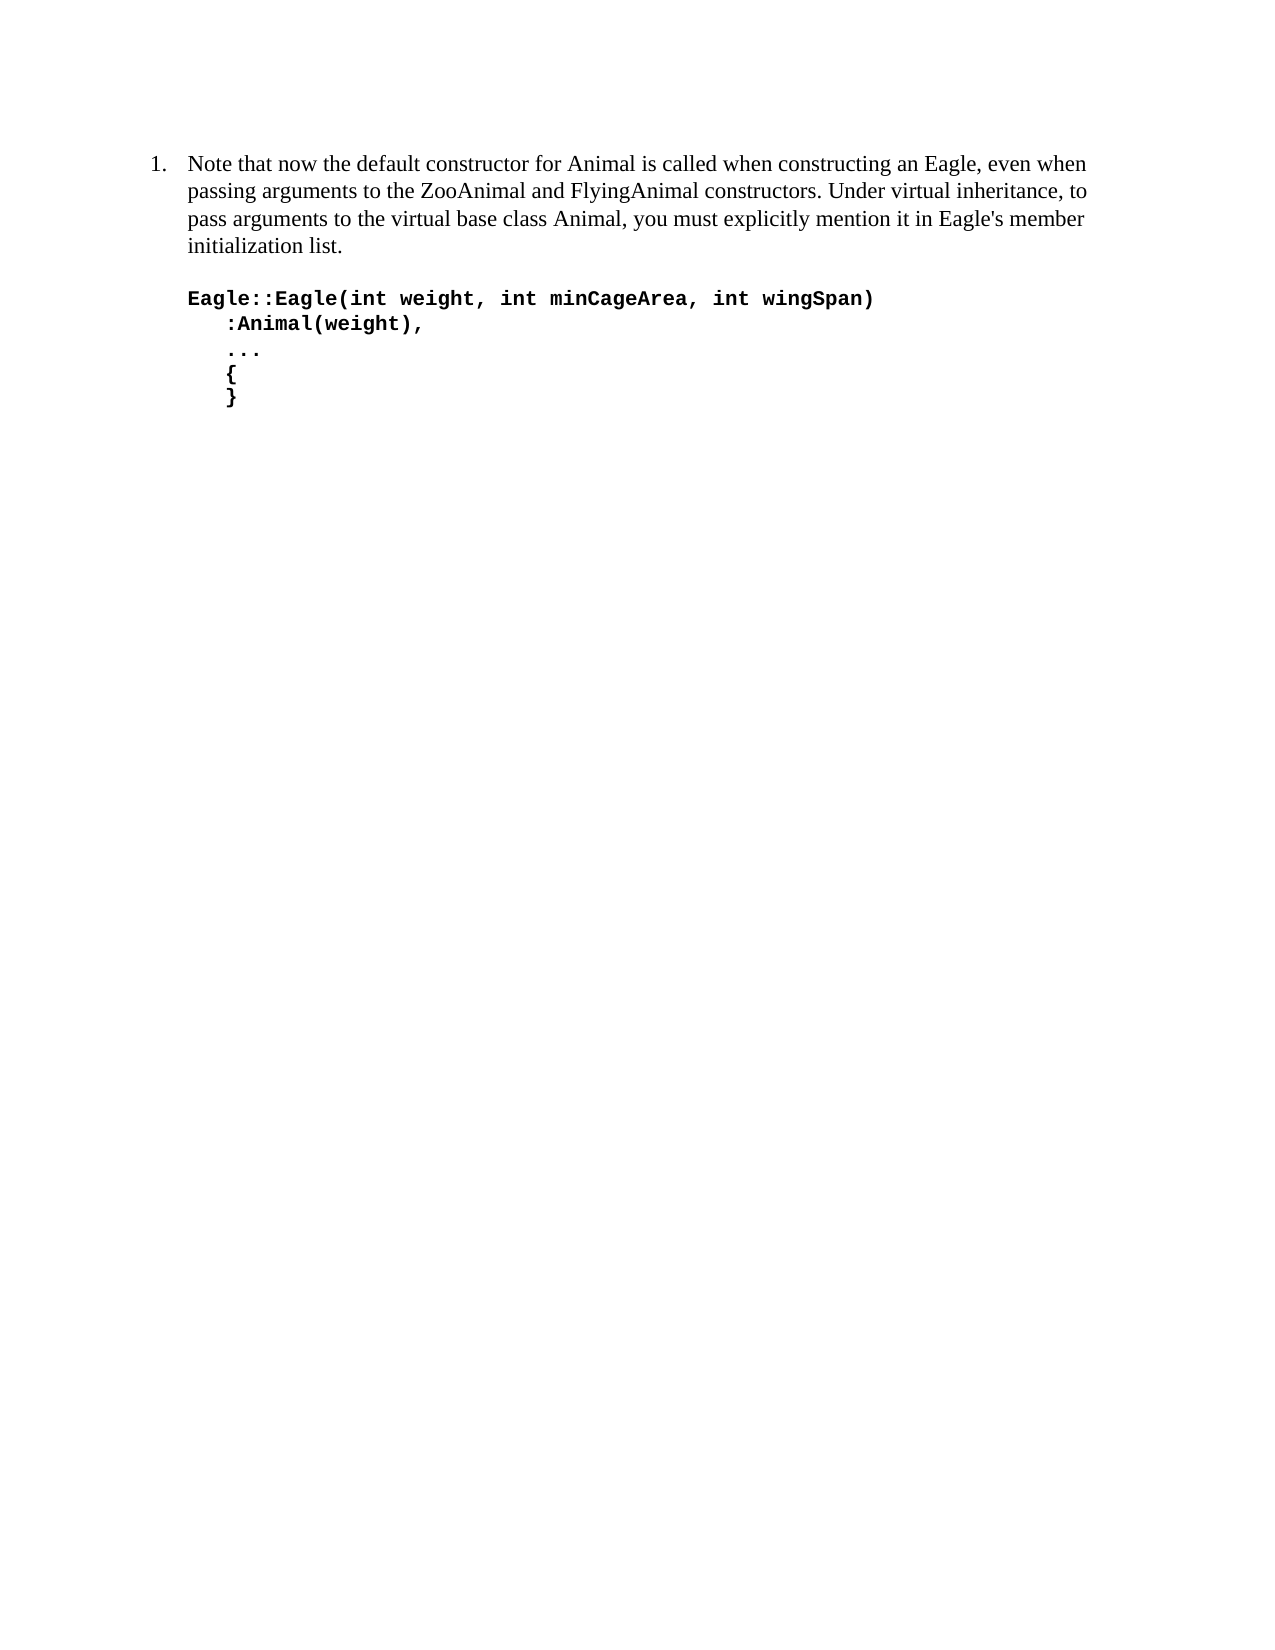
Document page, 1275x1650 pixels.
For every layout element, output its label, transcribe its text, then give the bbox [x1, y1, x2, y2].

text } [225, 386, 1125, 410]
text ... [225, 339, 1125, 363]
text Eagle::Eagle(int weight, int minCageArea, int wingSpan) :Animal(weight), [187, 287, 875, 337]
list Note that now the default constructor for Animal is called when constructing an Eagle, even when passing arguments to the ZooAnimal and FlyingAnimal constructors. Under virtual inheritance, to pass arguments to the virtual base class Animal, you must explicitly mention it in Eagle's member initialization list. [150, 150, 1094, 258]
text { [225, 363, 1125, 386]
